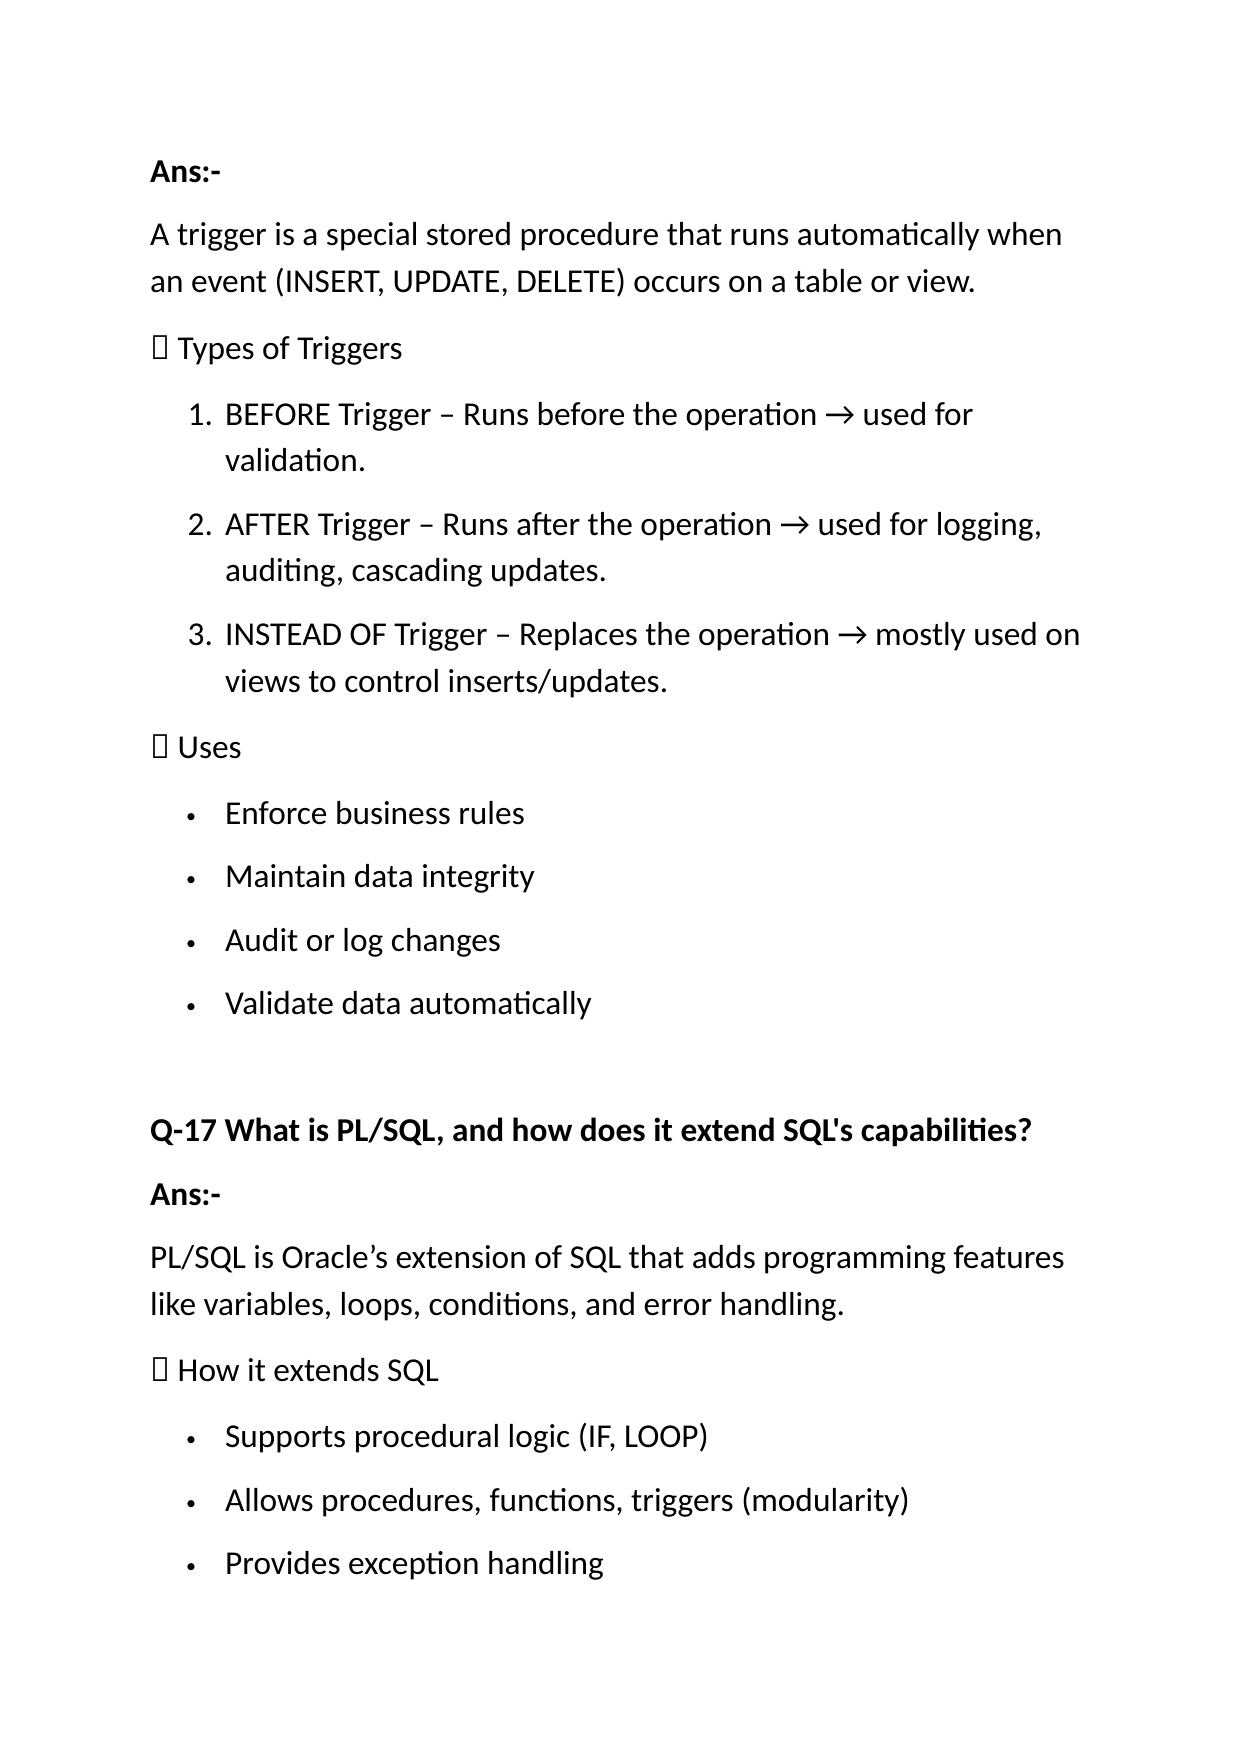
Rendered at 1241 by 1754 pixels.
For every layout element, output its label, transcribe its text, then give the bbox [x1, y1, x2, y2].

list Supports procedural logic (IF, LOOP) [187, 1415, 1090, 1456]
list Validate data automatically [187, 982, 1090, 1023]
text PL/SQL is Oracle’s extension of SQL that adds programming features like variables, loops, conditions, and error handling. [150, 1236, 1090, 1323]
list BEFORE Trigger – Runs before the operation → used for validation. [187, 392, 1090, 480]
list Audit or log changes [187, 919, 1090, 959]
list INSTEAD OF Trigger – Replaces the operation → mostly used on views to control inserts/updates. [187, 613, 1090, 700]
text A trigger is a special stored procedure that runs automatically when an event (INSERT, UPDATE, DELETE) occurs on a table or view. [150, 213, 1090, 301]
text 🔹 How it extends SQL [150, 1346, 1090, 1392]
text Ans:- [150, 150, 1090, 191]
list Enforce business rules [187, 792, 1090, 833]
text 🔹 Types of Triggers [150, 324, 1090, 369]
list Maintain data integrity [187, 855, 1090, 896]
text 🔹 Uses [150, 723, 1090, 768]
list AFTER Trigger – Runs after the operation → used for logging, auditing, cascading updates. [187, 503, 1090, 590]
list Provides exception handling [187, 1542, 1090, 1583]
text Ans:- [150, 1173, 1090, 1213]
text Q-17 What is PL/SQL, and how does it extend SQL's capabilities? [150, 1109, 1090, 1150]
list Allows procedures, functions, triggers (modularity) [187, 1478, 1090, 1519]
